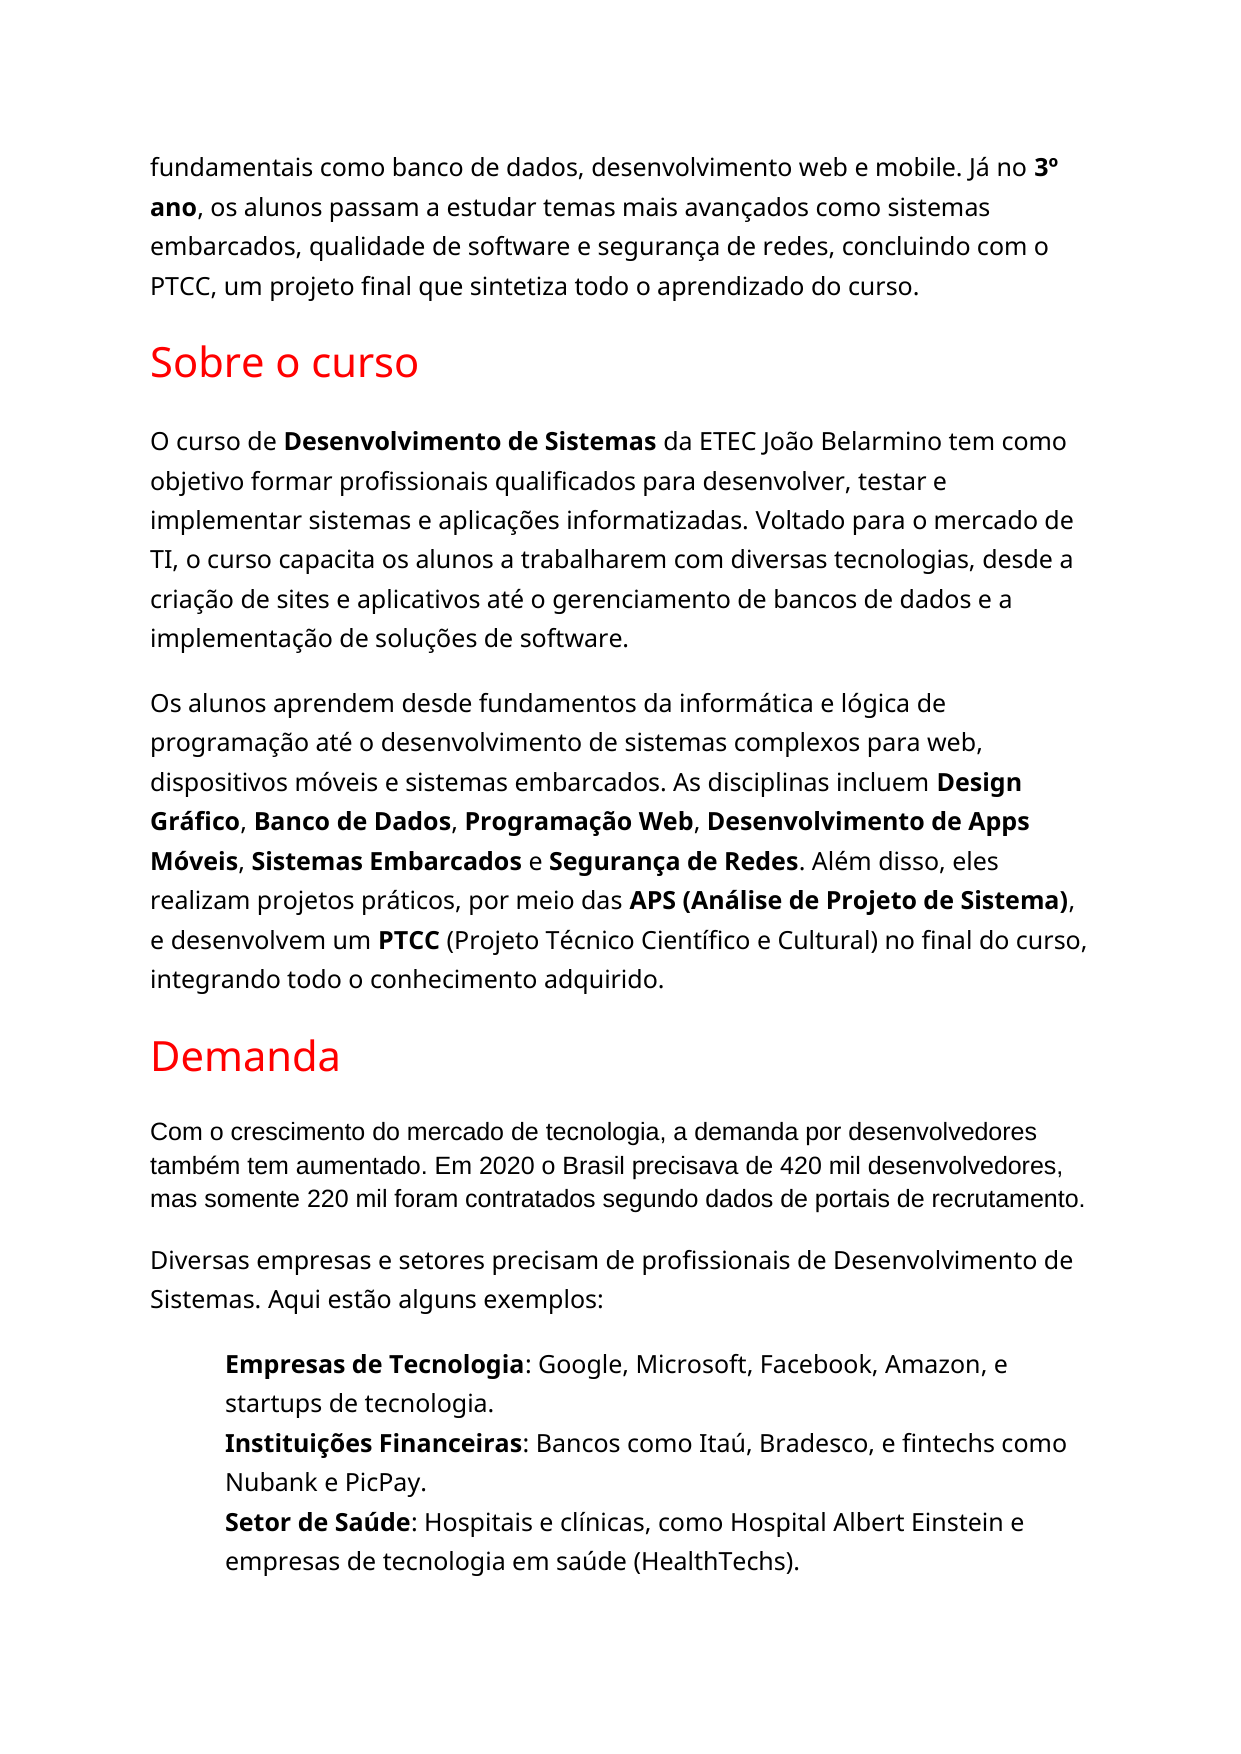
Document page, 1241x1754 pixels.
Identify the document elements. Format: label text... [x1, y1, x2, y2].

text Sobre o curso [150, 333, 1090, 390]
list Instituições Financeiras: Bancos como Itaú, Bradesco, e fintechs como Nubank e PicPay. [225, 1425, 1090, 1499]
text Diversas empresas e setores precisam de profissionais de Desenvolvimento de Sistemas. Aqui estão alguns exemplos: [150, 1242, 1090, 1316]
text O curso de Desenvolvimento de Sistemas da ETEC João Belarmino tem como objetivo formar profissionais qualificados para desenvolver, testar e implementar sistemas e aplicações informatizadas. Voltado para o mercado de TI, o curso capacita os alunos a trabalharem com diversas tecnologias, desde a criação de sites e aplicativos até o gerenciamento de bancos de dados e a implementação de soluções de software. [150, 424, 1090, 655]
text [150, 150, 1090, 302]
list Setor de Saúde: Hospitais e clínicas, como Hospital Albert Einstein e empresas de tecnologia em saúde (HealthTechs). [225, 1504, 1090, 1578]
list Empresas de Tecnologia: Google, Microsoft, Facebook, Amazon, e startups de tecnologia. [225, 1346, 1090, 1420]
text Com o crescimento do mercado de tecnologia, a demanda por desenvolvedores também tem aumentado. Em 2020 o Brasil precisava de 420 mil desenvolvedores, mas somente 220 mil foram contratados segundo dados de portais de recrutamento. [150, 1117, 1090, 1213]
text Demanda [150, 1026, 1090, 1083]
text Os alunos aprendem desde fundamentos da informática e lógica de programação até o desenvolvimento de sistemas complexos para web, dispositivos móveis e sistemas embarcados. As disciplinas incluem Design Gráfico, Banco de Dados, Programação Web, Desenvolvimento de Apps Móveis, Sistemas Embarcados e Segurança de Redes. Além disso, eles realizam projetos práticos, por meio das APS (Análise de Projeto de Sistema), e desenvolvem um PTCC (Projeto Técnico Científico e Cultural) no final do curso, integrando todo o conhecimento adquirido. [150, 686, 1090, 996]
